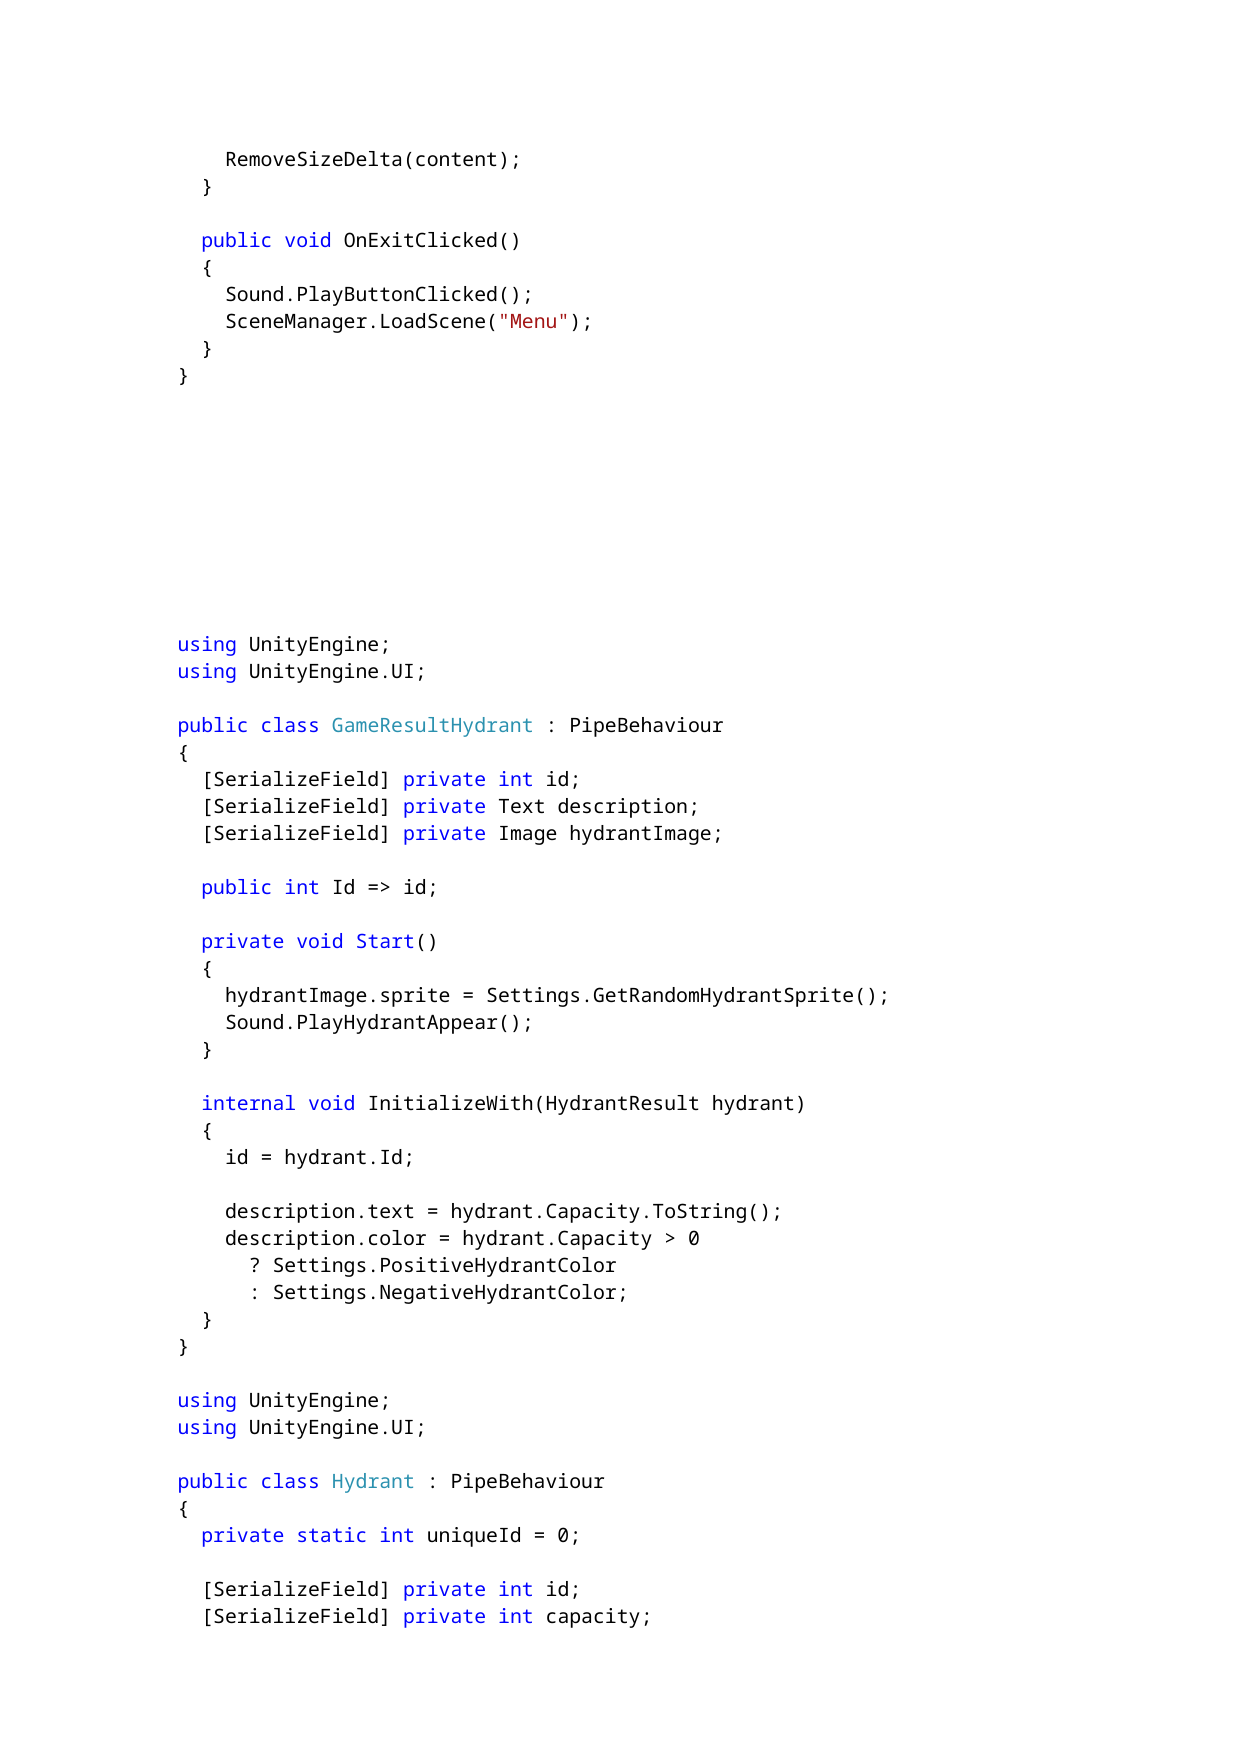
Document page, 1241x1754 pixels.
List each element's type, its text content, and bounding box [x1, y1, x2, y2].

text SceneManager.LoadScene("Menu"); [177, 307, 1152, 334]
text description.text = hydrant.Capacity.ToString(); [177, 1197, 1152, 1224]
text Sound.PlayButtonClicked(); [177, 280, 1152, 307]
text private static int uniqueId = 0; [177, 1521, 1152, 1548]
text public void OnExitClicked() [177, 226, 1152, 253]
text internal void InitializeWith(HydrantResult hydrant) [177, 1089, 1152, 1116]
text using UnityEngine.UI; [177, 658, 1152, 685]
text { [177, 253, 1152, 280]
text } [177, 172, 1152, 199]
text public class GameResultHydrant : PipeBehaviour [177, 712, 1152, 739]
text using UnityEngine; [177, 631, 1152, 658]
text } [177, 361, 1152, 388]
text { [177, 739, 1152, 766]
text } [177, 1332, 1152, 1359]
text public class Hydrant : PipeBehaviour [177, 1467, 1152, 1494]
text [SerializeField] private Text description; [177, 793, 1152, 819]
text } [177, 1035, 1152, 1062]
text description.color = hydrant.Capacity > 0 [177, 1224, 1152, 1251]
text } [177, 334, 1152, 361]
text : Settings.NegativeHydrantColor; [177, 1278, 1152, 1305]
text Sound.PlayHydrantAppear(); [177, 1008, 1152, 1035]
text } [177, 1305, 1152, 1332]
text { [177, 954, 1152, 981]
text id = hydrant.Id; [177, 1143, 1152, 1170]
text using UnityEngine.UI; [177, 1413, 1152, 1440]
text using UnityEngine; [177, 1386, 1152, 1413]
text { [177, 1116, 1152, 1143]
text [SerializeField] private int id; [177, 766, 1152, 793]
text private void Start() [177, 927, 1152, 954]
text { [177, 1494, 1152, 1521]
text RemoveSizeDelta(content); [177, 145, 1152, 172]
text [SerializeField] private Image hydrantImage; [177, 819, 1152, 847]
text ? Settings.PositiveHydrantColor [177, 1251, 1152, 1278]
text [SerializeField] private int id; [177, 1575, 1152, 1602]
text [SerializeField] private int capacity; [177, 1602, 1152, 1629]
text public int Id => id; [177, 873, 1152, 901]
text hydrantImage.sprite = Settings.GetRandomHydrantSprite(); [177, 981, 1152, 1008]
